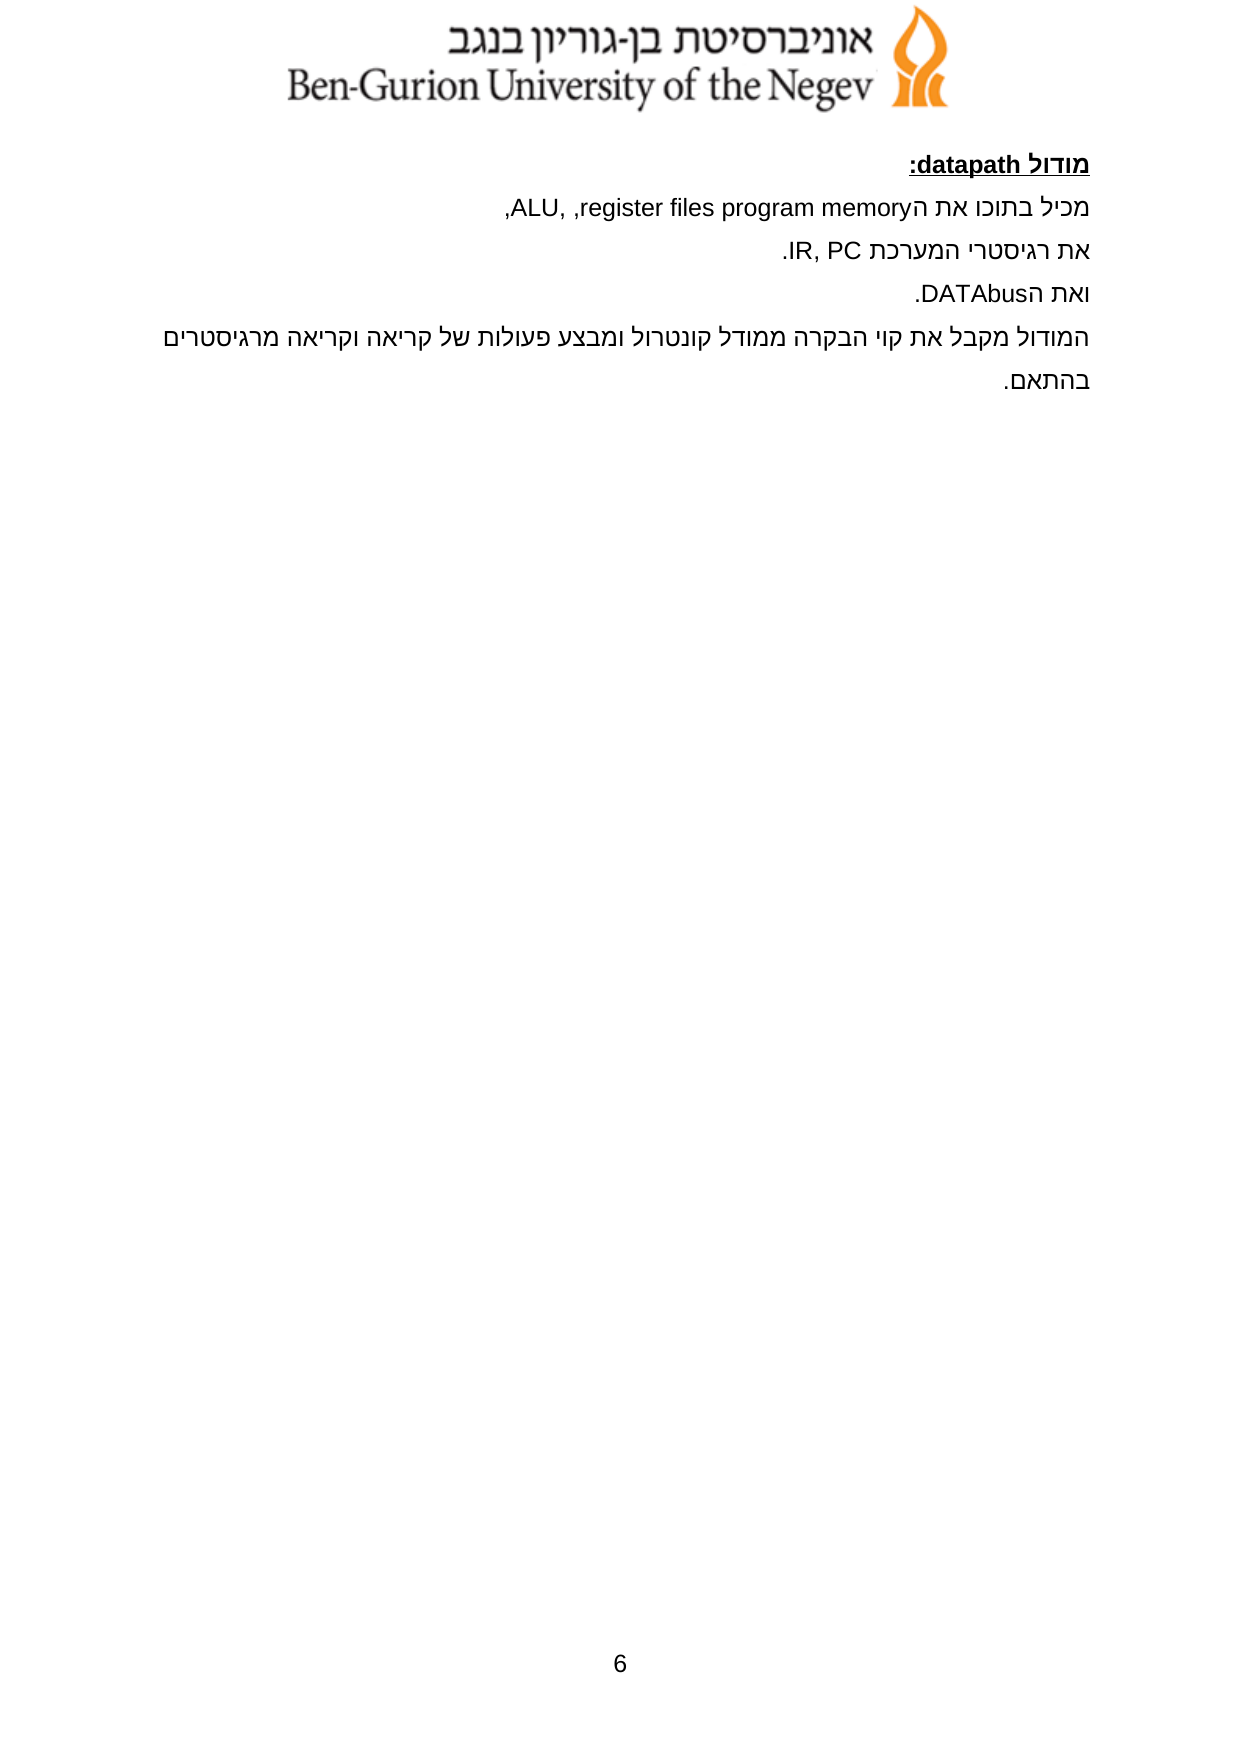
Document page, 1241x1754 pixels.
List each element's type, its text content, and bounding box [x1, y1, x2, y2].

text מודול datapath: [150, 150, 1090, 179]
text המודול מקבל את קוי הבקרה ממודל קונטרול ומבצע פעולות של קריאה וקריאה מרגיסטרים בהתאם. [150, 322, 1090, 437]
text מכיל בתוכו את הALU, ,register files program memory, [150, 193, 1090, 222]
text ואת הDATAbus. [150, 279, 1090, 308]
picture [287, 0, 953, 116]
text את רגיסטרי המערכת IR, PC. [150, 236, 1090, 265]
